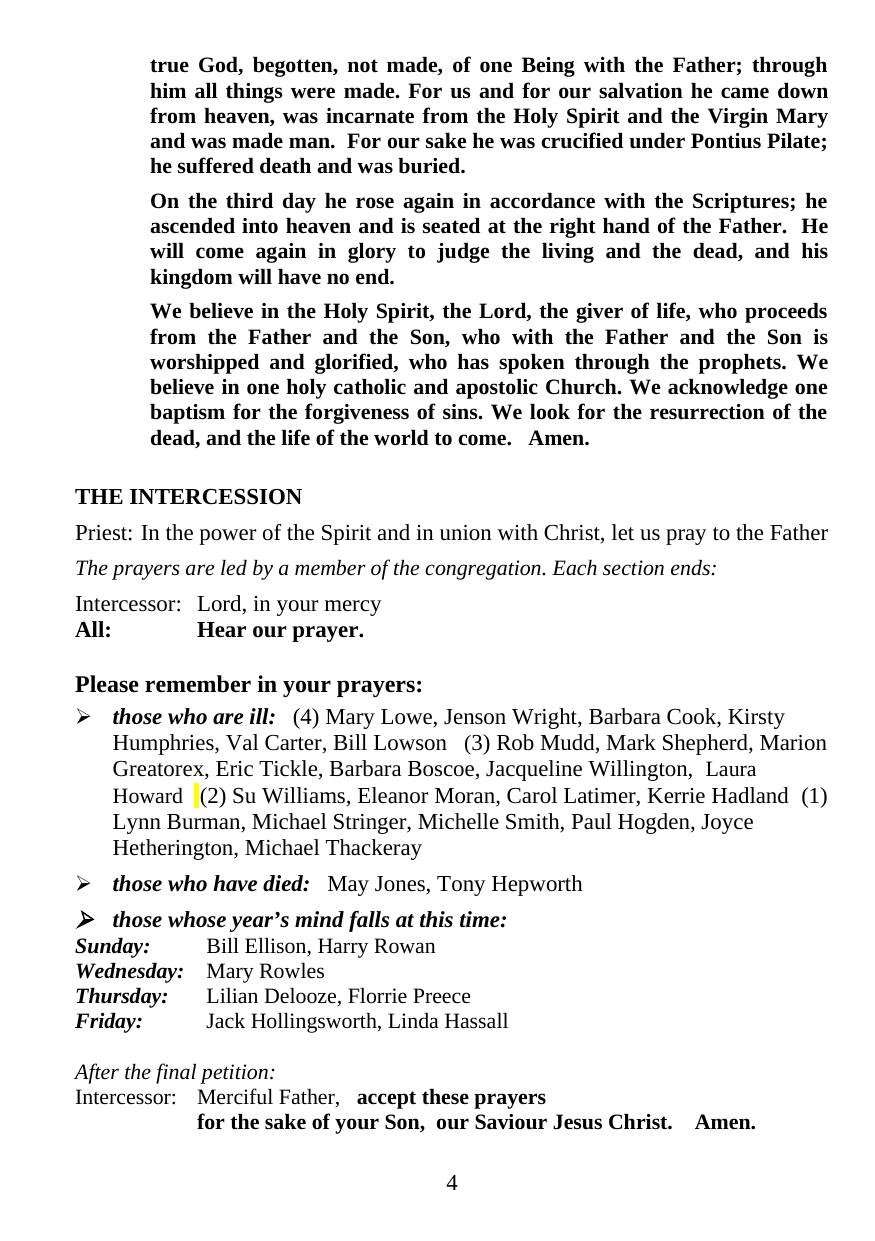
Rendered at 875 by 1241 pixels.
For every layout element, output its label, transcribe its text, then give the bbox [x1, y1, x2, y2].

text Priest: In the power of the Spirit and in union with Christ, let us pray to the Father [75, 519, 843, 546]
text Intercessor: Lord, in your mercy [75, 590, 829, 616]
text Friday: Jack Hollingsworth, Linda Hassall [75, 1008, 829, 1033]
text Sunday: Bill Ellison, Harry Rowan [75, 933, 829, 958]
text Wednesday: Mary Rowles [75, 958, 829, 983]
list those who are ill: (4) Mary Lowe, Jenson Wright, Barbara Cook, Kirsty Humphries, Val Carter, Bill Lowson (3) Rob Mudd, Mark Shepherd, Marion Greatorex, Eric Tickle, Barbara Boscoe, Jacqueline Willington, Laura Howard (2) Su Williams, Eleanor Moran, Carol Latimer, Kerrie Hadland (1) Lynn Burman, Michael Stringer, Michelle Smith, Paul Hogden, Joyce Hetherington, Michael Thackeray [75, 703, 829, 861]
text We believe in the Holy Spirit, the Lord, the giver of life, who proceeds from the Father and the Son, who with the Father and the Son is worshipped and glorified, who has spoken through the prophets. We believe in one holy catholic and apostolic Church. We acknowledge one baptism for the forgiveness of sins. We look for the resurrection of the dead, and the life of the world to come. Amen. [75, 298, 829, 450]
list those who have died: May Jones, Tony Hepworth [75, 870, 829, 897]
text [75, 52, 829, 178]
text All: Hear our prayer. [75, 616, 829, 643]
text Thursday: Lilian Delooze, Florrie Preece [75, 983, 829, 1008]
text Please remember in your prayers: [75, 670, 829, 698]
list those whose year’s mind falls at this time: [75, 906, 829, 933]
text THE INTERCESSION [75, 483, 829, 510]
text After the final petition: [75, 1059, 829, 1084]
text The prayers are led by a member of the congregation. Each section ends: [75, 555, 829, 580]
text On the third day he rose again in accordance with the Scriptures; he ascended into heaven and is seated at the right hand of the Father. He will come again in glory to judge the living and the dead, and his kingdom will have no end. [75, 188, 829, 289]
text for the sake of your Son, our Saviour Jesus Christ. Amen. [75, 1109, 829, 1134]
text Intercessor: Merciful Father, accept these prayers [75, 1084, 829, 1109]
